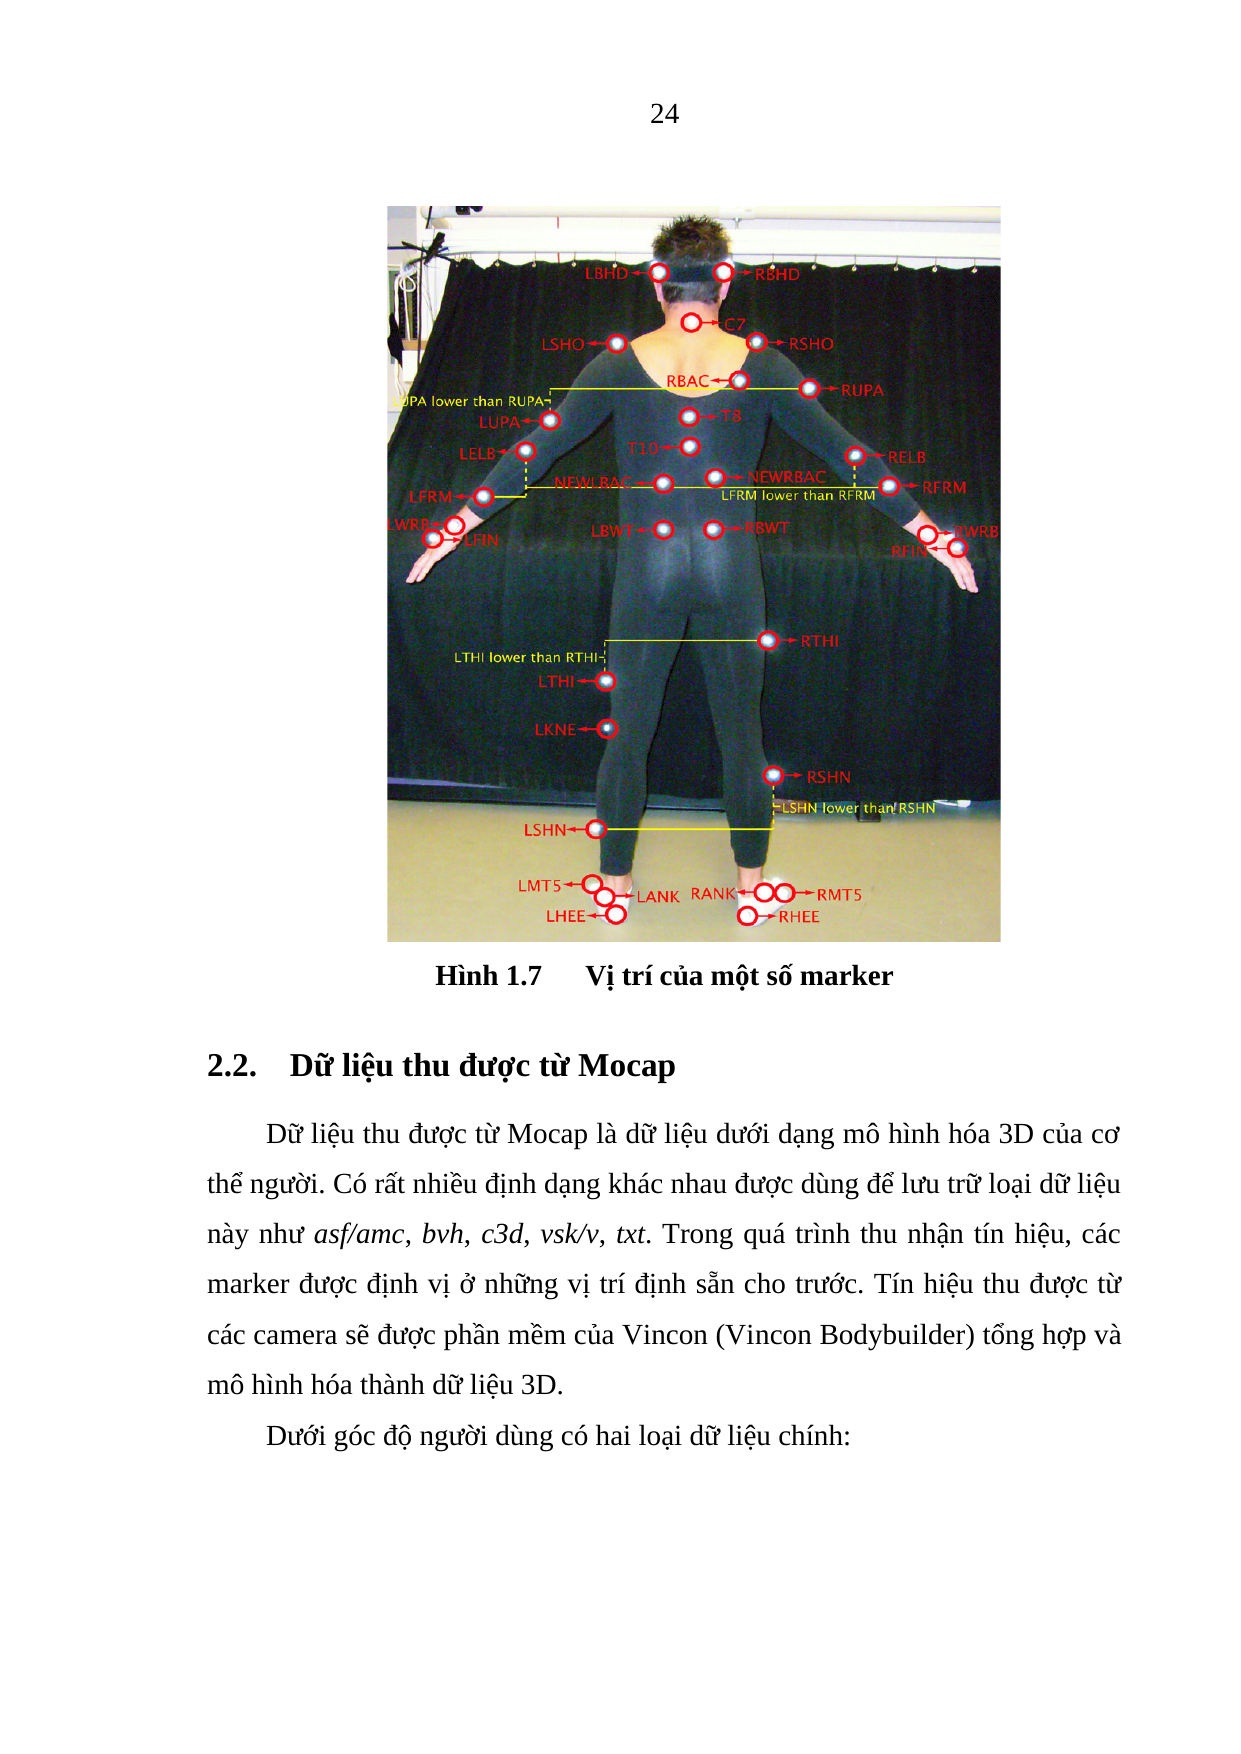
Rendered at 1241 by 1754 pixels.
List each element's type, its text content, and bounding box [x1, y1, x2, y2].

text Dưới góc độ người dùng có hai loại dữ liệu chính: [207, 1418, 1122, 1451]
text Dữ liệu thu được từ Mocap là dữ liệu dưới dạng mô hình hóa 3D của cơ thể người. Có rất nhiều định dạng khác nhau được dùng để lưu trữ loại dữ liệu này như asf/amc, bvh, c3d, vsk/v, txt. Trong quá trình thu nhận tín hiệu, các marker được định vị ở những vị trí định sẵn cho trước. Tín hiệu thu được từ các camera sẽ được phần mềm của Vincon (Vincon Bodybuilder) tổng hợp và mô hình hóa thành dữ liệu 3D. [207, 1116, 1122, 1401]
text Vị trí của một số marker [207, 958, 1122, 991]
subtitle Dữ liệu thu được từ Mocap [207, 1046, 1122, 1084]
picture [387, 206, 1001, 942]
